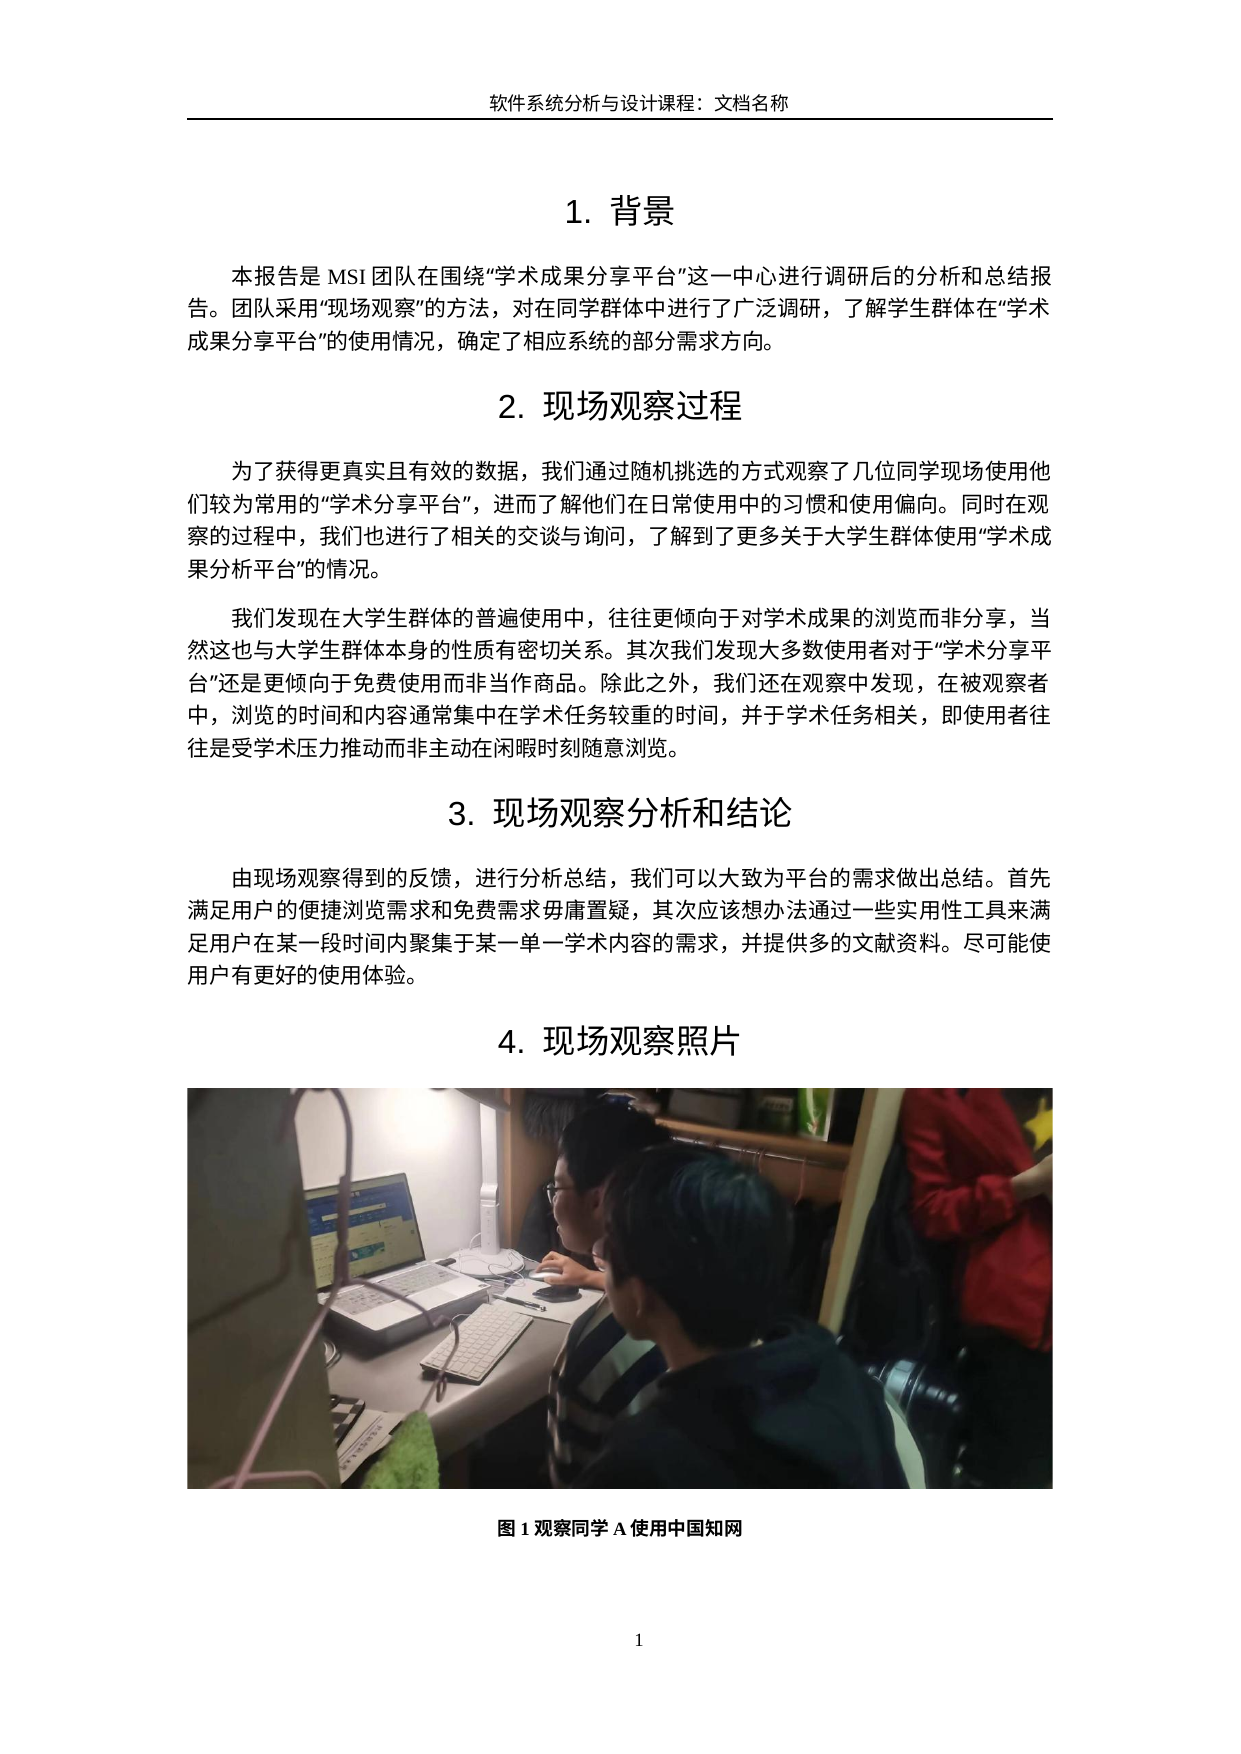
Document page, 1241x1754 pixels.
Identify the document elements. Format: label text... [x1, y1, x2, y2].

text 图1 观察同学A使用中国知网 [187, 1511, 1053, 1544]
subtitle 现场观察过程 [187, 373, 1053, 438]
text 由现场观察得到的反馈，进行分析总结，我们可以大致为平台的需求做出总结。首先满足用户的便捷浏览需求和免费需求毋庸置疑，其次应该想办法通过一些实用性工具来满足用户在某一段时间内聚集于某一单一学术内容的需求，并提供多的文献资料。尽可能使用户有更好的使用体验。 [187, 861, 1053, 991]
text 本报告是MSI团队在围绕“学术成果分享平台”这一中心进行调研后的分析和总结报告。团队采用“现场观察”的方法，对在同学群体中进行了广泛调研，了解学生群体在“学术成果分享平台”的使用情况，确定了相应系统的部分需求方向。 [187, 259, 1053, 357]
subtitle 现场观察分析和结论 [187, 780, 1053, 845]
text 我们发现在大学生群体的普遍使用中，往往更倾向于对学术成果的浏览而非分享，当然这也与大学生群体本身的性质有密切关系。其次我们发现大多数使用者对于“学术分享平台”还是更倾向于免费使用而非当作商品。除此之外，我们还在观察中发现，在被观察者中，浏览的时间和内容通常集中在学术任务较重的时间，并于学术任务相关，即使用者往往是受学术压力推动而非主动在闲暇时刻随意浏览。 [187, 601, 1053, 764]
subtitle 背景 [187, 178, 1053, 243]
text 为了获得更真实且有效的数据，我们通过随机挑选的方式观察了几位同学现场使用他们较为常用的“学术分享平台”，进而了解他们在日常使用中的习惯和使用偏向。同时在观察的过程中，我们也进行了相关的交谈与询问，了解到了更多关于大学生群体使用“学术成果分析平台”的情况。 [187, 455, 1053, 585]
picture [187, 1088, 1053, 1489]
subtitle 现场观察照片 [187, 1008, 1053, 1073]
